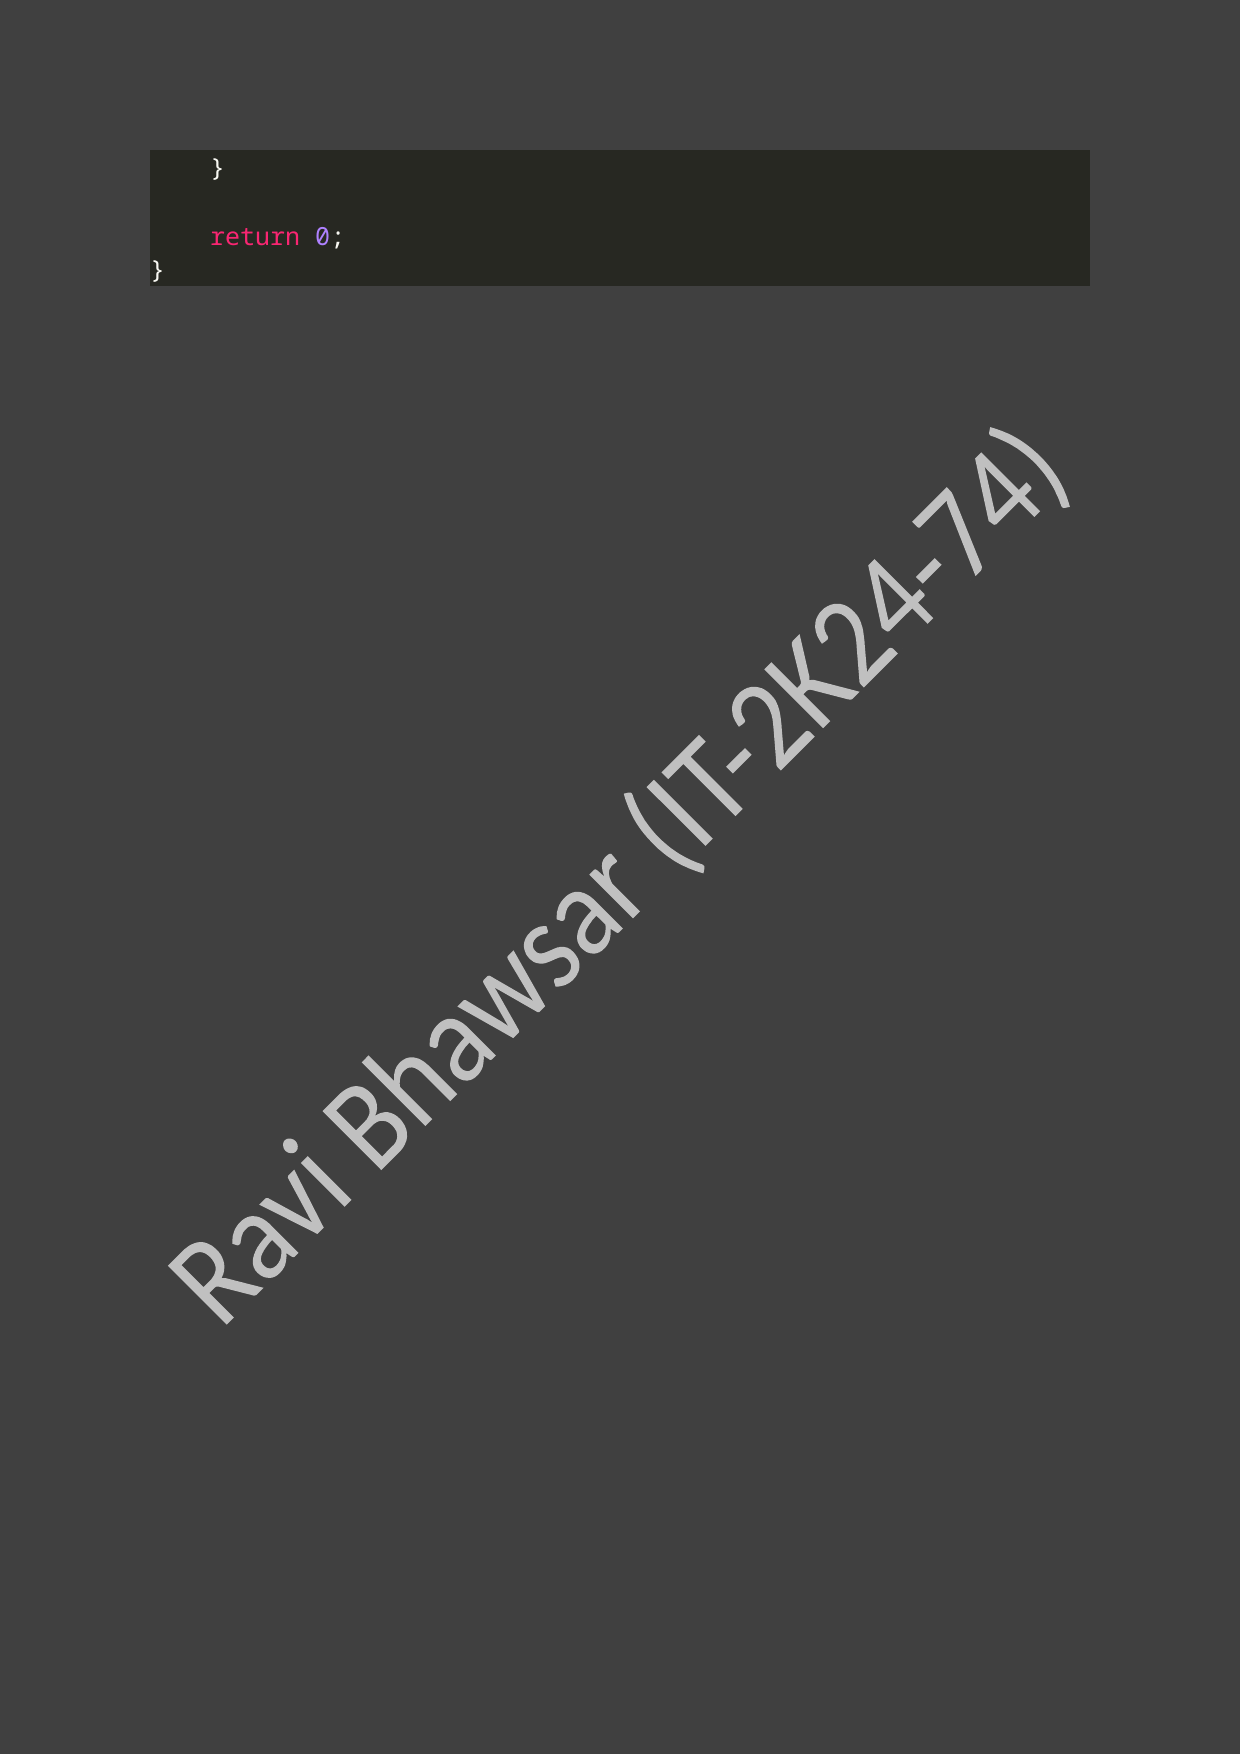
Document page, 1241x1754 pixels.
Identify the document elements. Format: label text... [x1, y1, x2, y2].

text } [150, 150, 1090, 184]
text } [150, 252, 1090, 286]
text return 0; [150, 218, 1090, 252]
